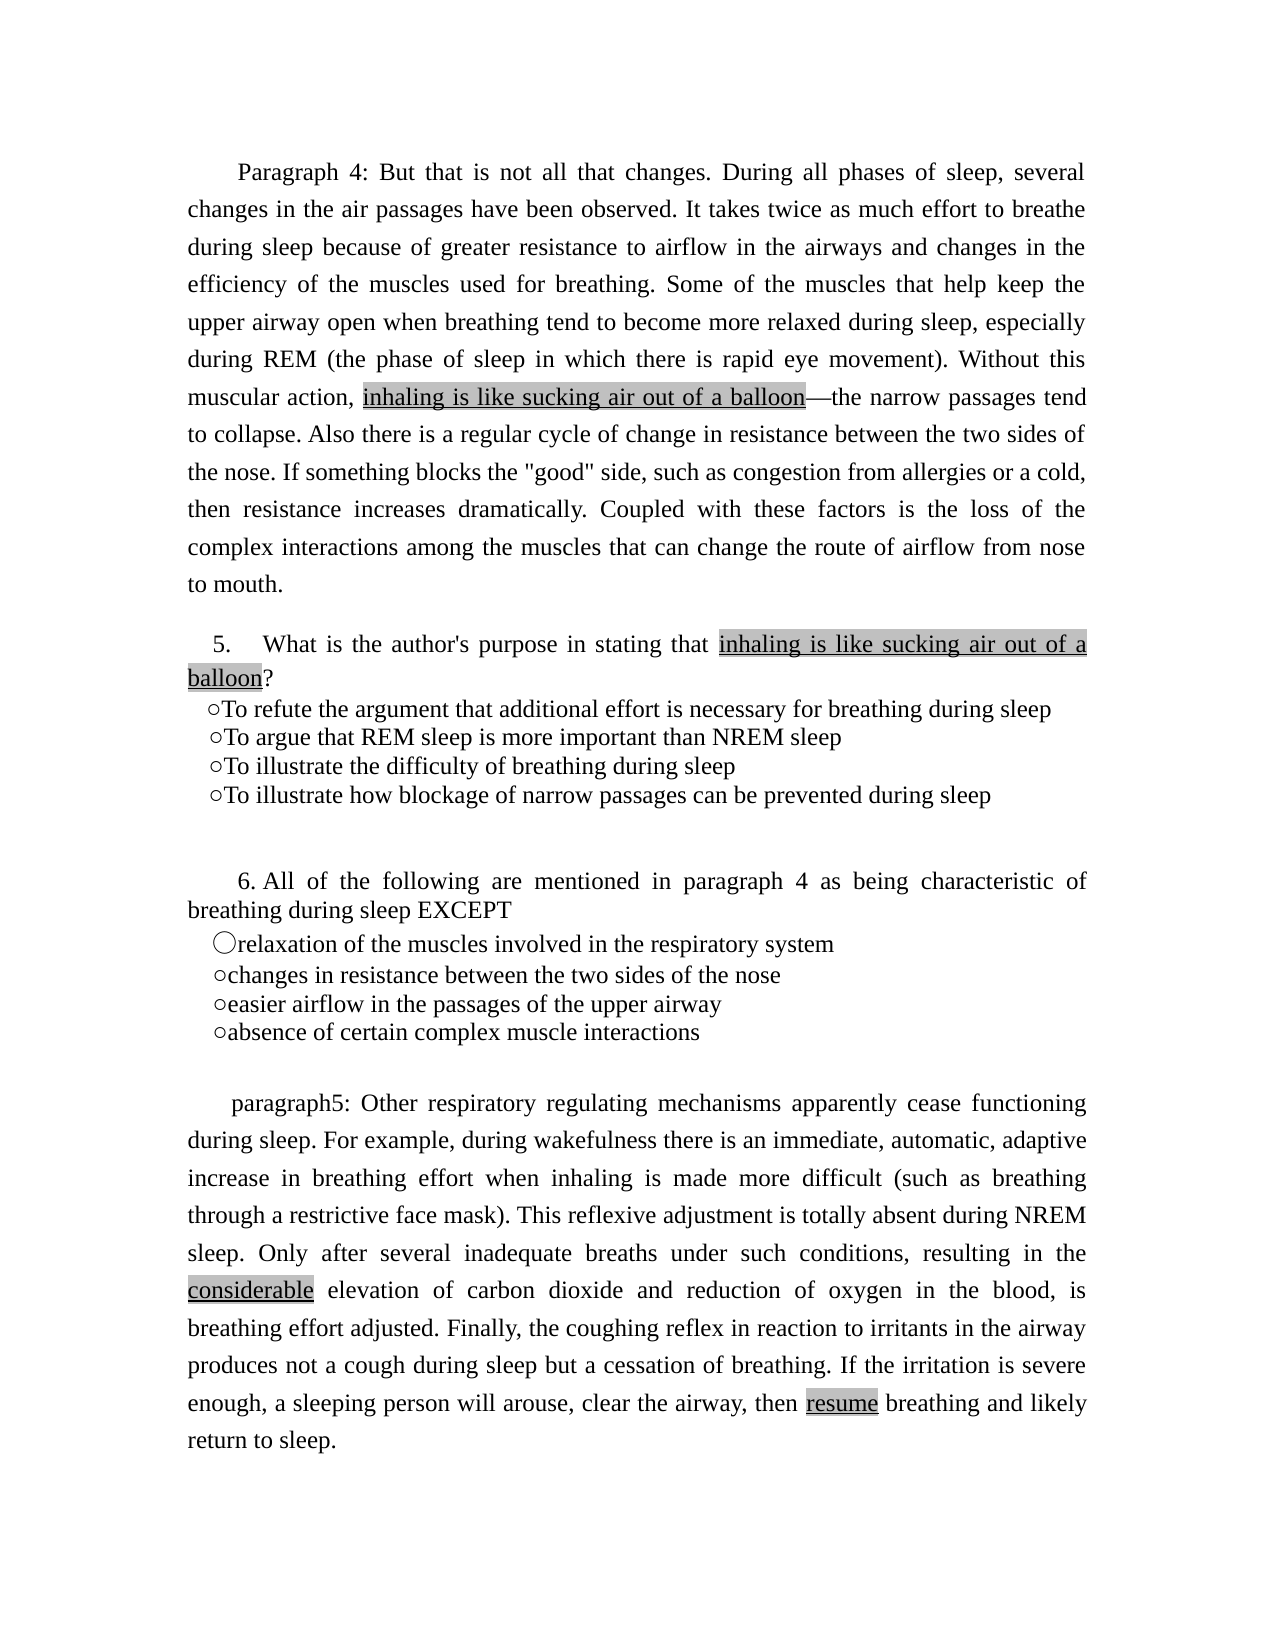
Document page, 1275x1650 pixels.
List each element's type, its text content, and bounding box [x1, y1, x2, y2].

text 5. What is the author's purpose in stating that inhaling is like sucking air out of a balloon?（3） ○To refute the argument that additional effort is necessary for breathing during sleep [187, 629, 1087, 722]
text ○To illustrate how blockage of narrow passages can be prevented during sleep [187, 780, 1087, 809]
text ○easier airflow in the passages of the upper airway [187, 989, 1087, 1017]
text ○absence of certain complex muscle interactions [187, 1017, 1087, 1046]
text paragraph5: Other respiratory regulating mechanisms apparently cease functioning during sleep. For example, during wakefulness there is an immediate, automatic, adaptive increase in breathing effort when inhaling is made more difficult (such as breathing through a restrictive face mask). This reflexive adjustment is totally absent during NREM sleep. Only after several inadequate breaths under such conditions, resulting in the considerable elevation of carbon dioxide and reduction of oxygen in the blood, is breathing effort adjusted. Finally, the coughing reflex in reaction to irritants in the airway produces not a cough during sleep but a cessation of breathing. If the irritation is severe enough, a sleeping person will arouse, clear the airway, then resume breathing and likely return to sleep. [187, 1081, 1087, 1456]
text Paragraph 4: But that is not all that changes. During all phases of sleep, several changes in the air passages have been observed. It takes twice as much effort to breathe during sleep because of greater resistance to airflow in the airways and changes in the efficiency of the muscles used for breathing. Some of the muscles that help keep the upper airway open when breathing tend to become more relaxed during sleep, especially during REM (the phase of sleep in which there is rapid eye movement). Without this muscular action, inhaling is like sucking air out of a balloon—the narrow passages tend to collapse. Also there is a regular cycle of change in resistance between the two sides of the nose. If something blocks the "good" side, such as congestion from allergies or a cold, then resistance increases dramatically. Coupled with these factors is the loss of the complex interactions among the muscles that can change the route of airflow from nose to mouth. [187, 150, 1087, 600]
text ○To illustrate the difficulty of breathing during sleep [187, 751, 1087, 780]
text ○To argue that REM sleep is more important than NREM sleep [187, 722, 1087, 751]
text 6. All of the following are mentioned in paragraph 4 as being characteristic of breathing during sleep EXCEPT [187, 866, 1087, 924]
text ○changes in resistance between the two sides of the nose [187, 960, 1087, 989]
text （3）○relaxation of the muscles involved in the respiratory system [187, 924, 1087, 960]
